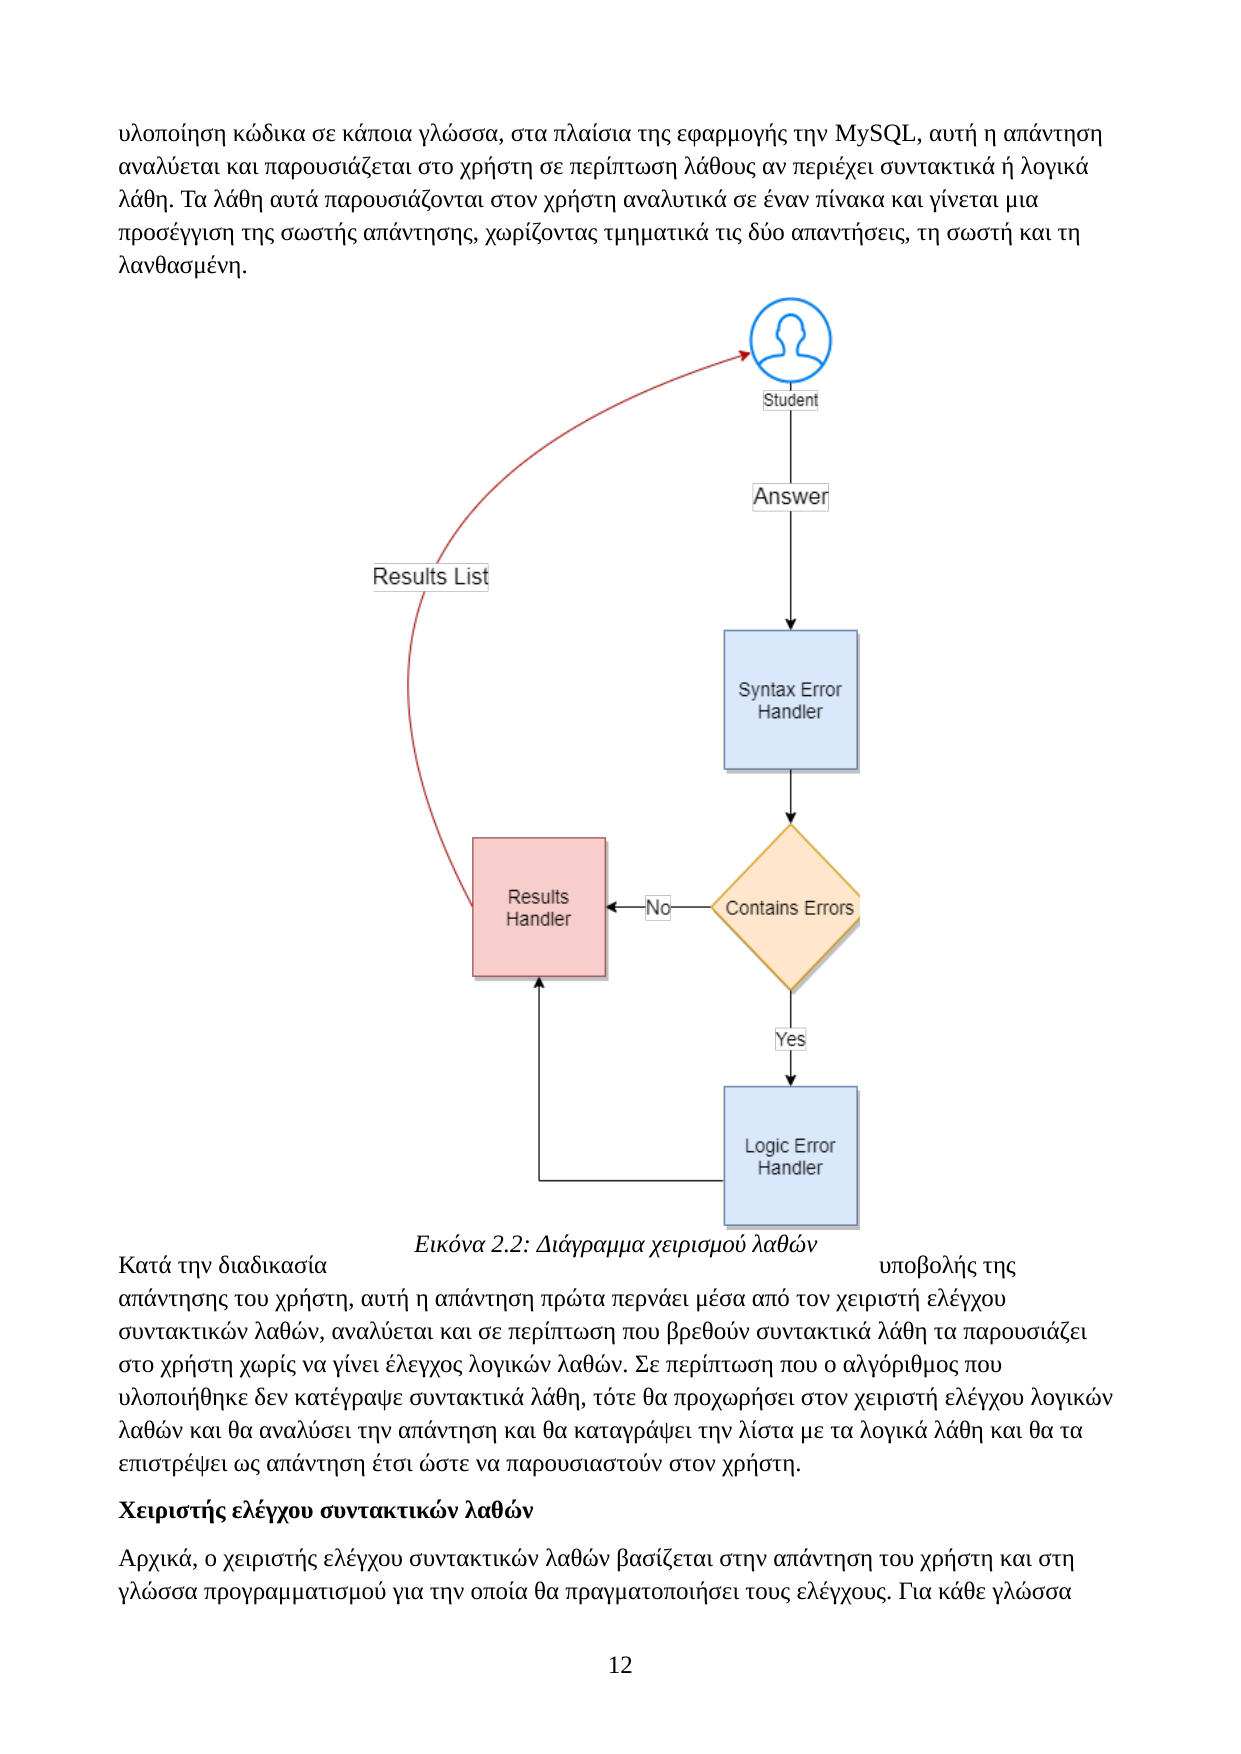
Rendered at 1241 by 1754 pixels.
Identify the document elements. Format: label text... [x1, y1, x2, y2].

text Κατά την διαδικασία υποβολής της απάντησης του χρήστη, αυτή η απάντηση πρώτα περνάει μέσα από τον χειριστή ελέγχου συντακτικών λαθών, αναλύεται και σε περίπτωση που βρεθούν συντακτικά λάθη τα παρουσιάζει στο χρήστη χωρίς να γίνει έλεγχος λογικών λαθών. Σε περίπτωση που ο αλγόριθμος που υλοποιήθηκε δεν κατέγραψε συντακτικά λάθη, τότε θα προχωρήσει στον χειριστή ελέγχου λογικών λαθών και θα αναλύσει την απάντηση και θα καταγράψει την λίστα με τα λογικά λάθη και θα τα επιστρέψει ως απάντηση έτσι ώστε να παρουσιαστούν στον χρήστη. [118, 1250, 1122, 1477]
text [118, 1543, 1122, 1605]
picture [373, 297, 861, 1230]
text Χειριστής ελέγχου συντακτικών λαθών [118, 1496, 1122, 1524]
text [118, 118, 1122, 279]
